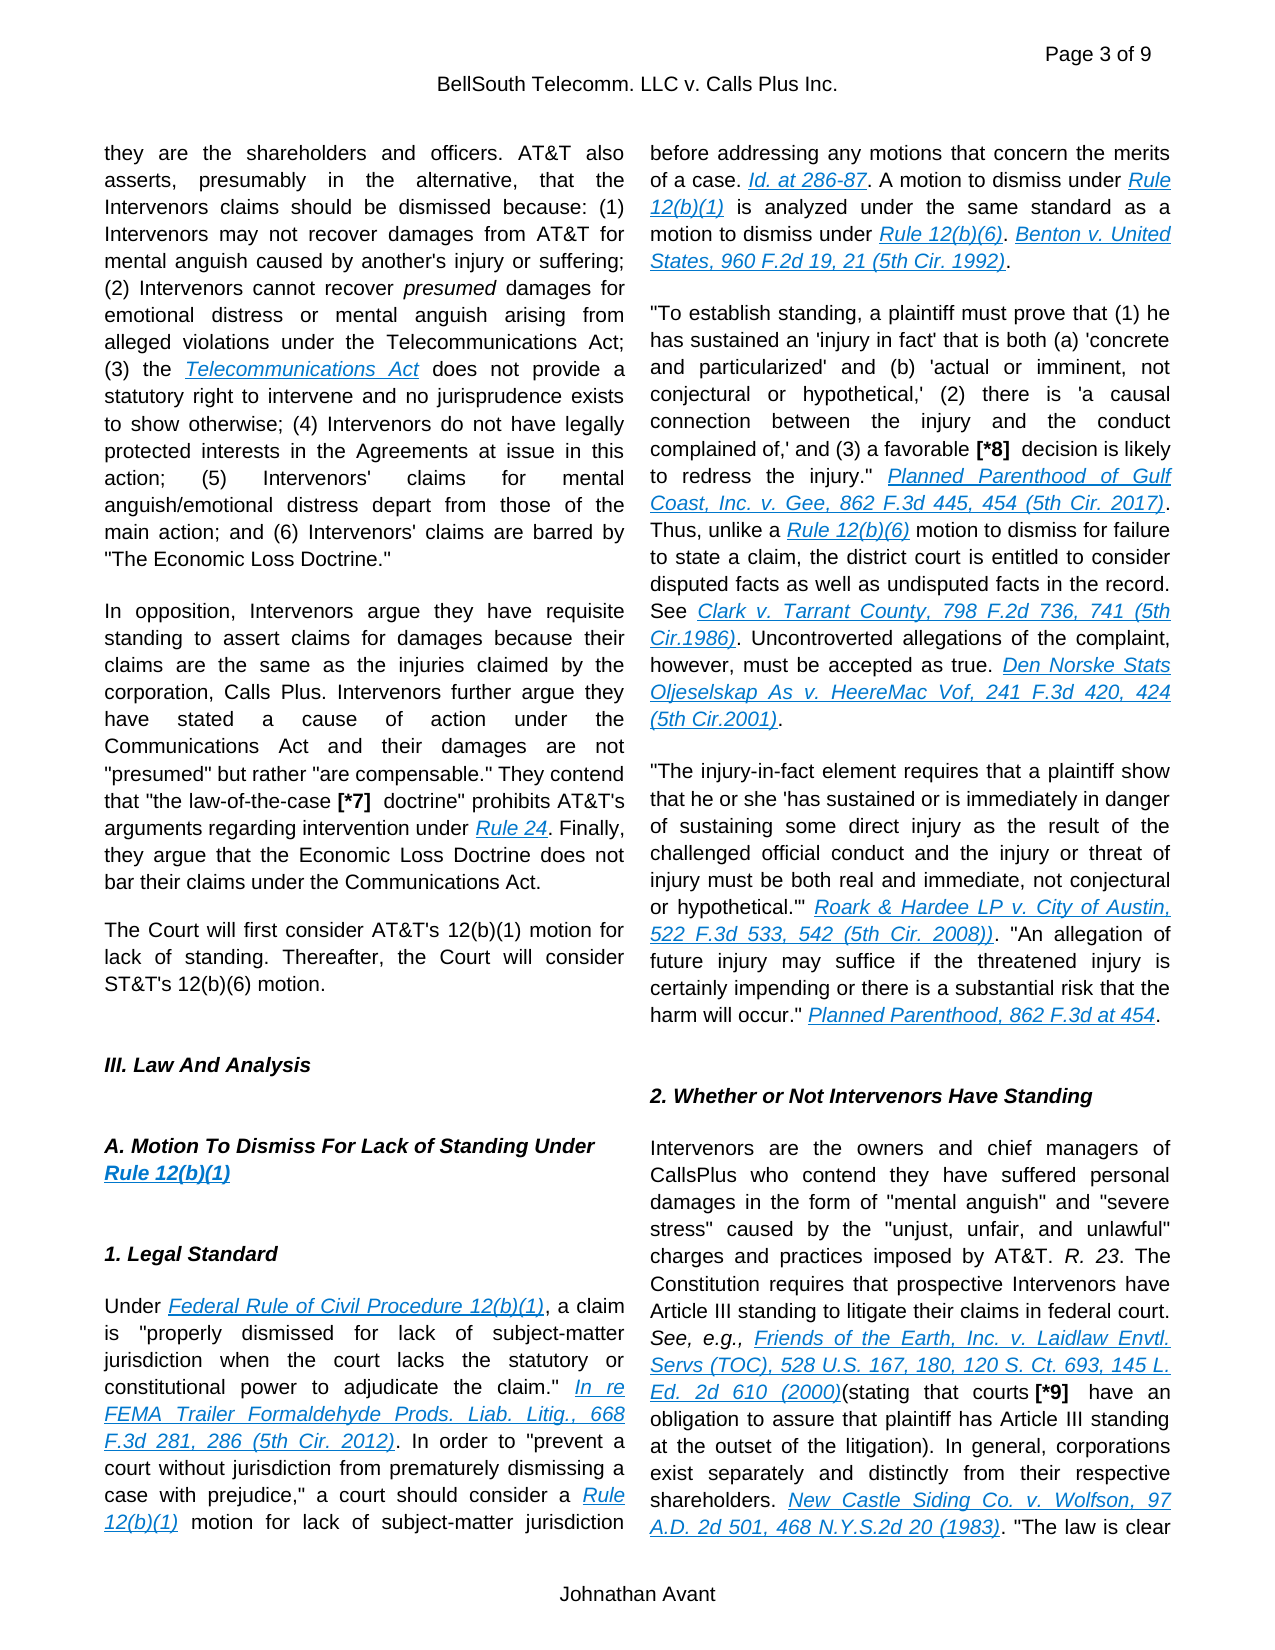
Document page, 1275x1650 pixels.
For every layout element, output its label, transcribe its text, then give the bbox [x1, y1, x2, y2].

text A. Motion To Dismiss For Lack of Standing Under Rule 12(b)(1) [104, 1102, 625, 1184]
text "To establish standing, a plaintiff must prove that (1) he has sustained an 'injury in fact' that is both (a) 'concrete and particularized' and (b) 'actual or imminent, not conjectural or hypothetical,' (2) there is 'a causal connection between the injury and the conduct complained of,' and (3) a favorable [*8] decision is likely to redress the injury." Planned Parenthood of Gulf Coast, Inc. v. Gee, 862 F.3d 445, 454 (5th Cir. 2017). Thus, unlike a Rule 12(b)(6) motion to dismiss for failure to state a claim, the district court is entitled to consider disputed facts as well as undisputed facts in the record. See Clark v. Tarrant County, 798 F.2d 736, 741 (5th Cir.1986). Uncontroverted allegations of the complaint, however, must be accepted as true. Den Norske Stats Oljeselskap As v. HeereMac Vof, 241 F.3d 420, 424 (5th Cir.2001). [650, 298, 1171, 701]
text Under Federal Rule of Civil Procedure 12(b)(1), a claim is "properly dismissed for lack of subject-matter jurisdiction when the court lacks the statutory or constitutional power to adjudicate the claim." In re FEMA Trailer Formaldehyde Prods. Liab. Litig., 668 F.3d 281, 286 (5th Cir. 2012). In order to "prevent a court without jurisdiction from prematurely dismissing a case with prejudice," a court should consider a Rule 12(b)(1) motion for lack of subject-matter jurisdiction before addressing any motions that concern the merits of a case. Id. at 286-87. A motion to dismiss under Rule 12(b)(1) is analyzed under the same standard as a motion to dismiss under Rule 12(b)(6). Benton v. United States, 960 F.2d 19, 21 (5th Cir. 1992). [650, 137, 1171, 273]
text Under Federal Rule of Civil Procedure 12(b)(1), a claim is "properly dismissed for lack of subject-matter jurisdiction when the court lacks the statutory or constitutional power to adjudicate the claim." In re FEMA Trailer Formaldehyde Prods. Liab. Litig., 668 F.3d 281, 286 (5th Cir. 2012). In order to "prevent a court without jurisdiction from prematurely dismissing a case with prejudice," a court should consider a Rule 12(b)(1) motion for lack of subject-matter jurisdiction before addressing any motions that concern the merits of a case. Id. at 286-87. A motion to dismiss under Rule 12(b)(1) is analyzed under the same standard as a motion to dismiss under Rule 12(b)(6). Benton v. United States, 960 F.2d 19, 21 (5th Cir. 1992). [104, 1290, 625, 1423]
text In opposition, Intervenors argue they have requisite standing to assert claims for damages because their claims are the same as the injuries claimed by the corporation, Calls Plus. Intervenors further argue they have stated a cause of action under the Communications Act and their damages are not "presumed" but rather "are compensable." They contend that "the law-of-the-case [*7] doctrine" prohibits AT&T's arguments regarding intervention under Rule 24. Finally, they argue that the Economic Loss Doctrine does not bar their claims under the Communications Act. [104, 596, 625, 894]
text 2. Whether or Not Intervenors Have Standing [650, 1052, 1171, 1108]
text III. Law And Analysis [104, 1021, 625, 1077]
text "The injury-in-fact element requires that a plaintiff show that he or she 'has sustained or is immediately in danger of sustaining some direct injury as the result of the challenged official conduct and the injury or threat of injury must be both real and immediate, not conjectural or hypothetical.'" Roark & Hardee LP v. City of Austin, 522 F.3d 533, 542 (5th Cir. 2008)). "An allegation of future injury may suffice if the threatened injury is certainly impending or there is a substantial risk that the harm will occur." Planned Parenthood, 862 F.3d at 454. [650, 756, 1171, 1027]
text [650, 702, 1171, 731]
text The Court will first consider AT&T's 12(b)(1) motion for lack of standing. Thereafter, the Court will consider ST&T's 12(b)(6) motion. [104, 914, 625, 996]
text Under Federal Rule of Civil Procedure 12(b)(1), a claim is "properly dismissed for lack of subject-matter jurisdiction when the court lacks the statutory or constitutional power to adjudicate the claim." In re FEMA Trailer Formaldehyde Prods. Liab. Litig., 668 F.3d 281, 286 (5th Cir. 2012). In order to "prevent a court without jurisdiction from prematurely dismissing a case with prejudice," a court should consider a Rule 12(b)(1) motion for lack of subject-matter jurisdiction before addressing any motions that concern the merits of a case. Id. at 286-87. A motion to dismiss under Rule 12(b)(1) is analyzed under the same standard as a motion to dismiss under Rule 12(b)(6). Benton v. United States, 960 F.2d 19, 21 (5th Cir. 1992). [104, 1424, 625, 1534]
text 1. Legal Standard [104, 1209, 625, 1265]
